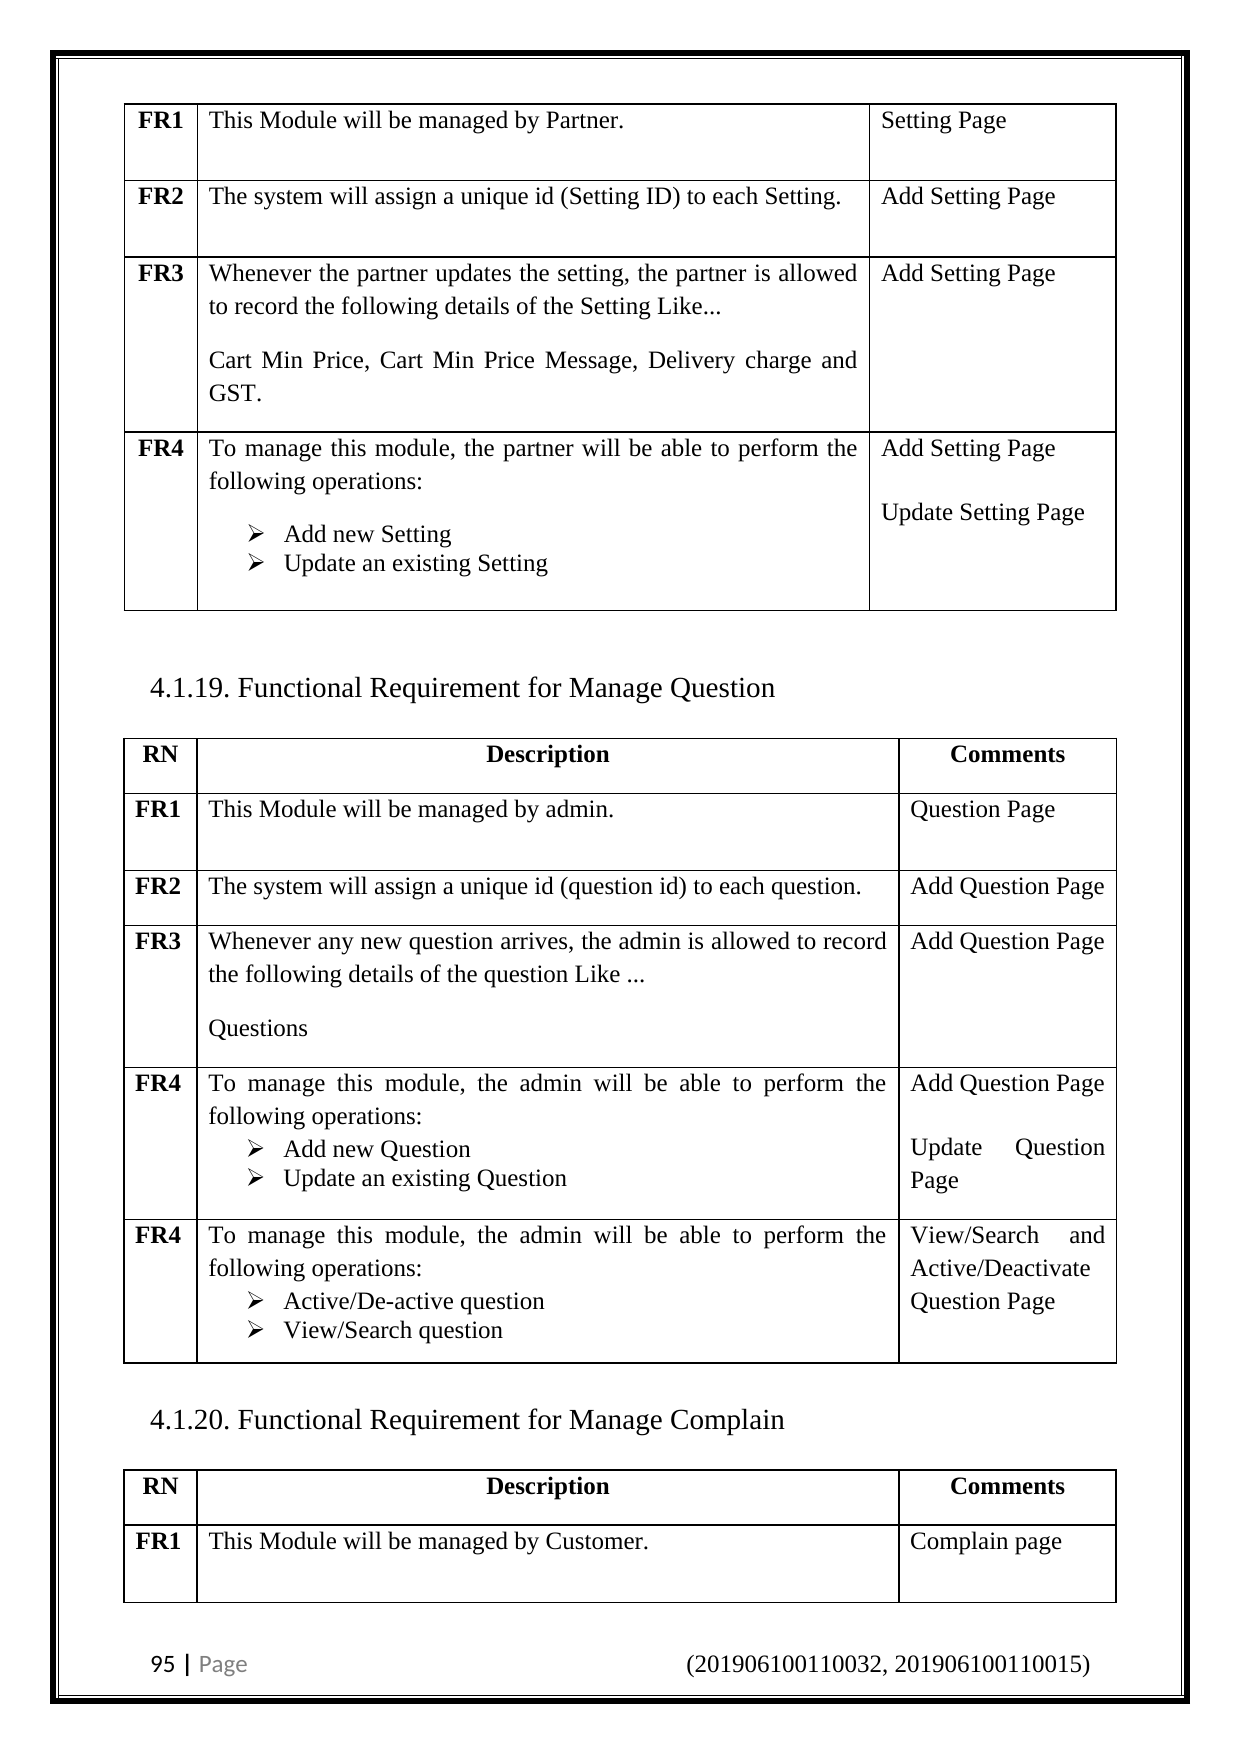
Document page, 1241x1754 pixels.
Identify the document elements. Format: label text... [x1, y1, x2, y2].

table_cell To manage this module, the admin will be able to perform the following operations: Add new Question Update an existing Question [198, 1068, 898, 1218]
table_cell FR4 [125, 1220, 196, 1362]
table_cell To manage this module, the admin will be able to perform the following operations: Active/De-active question View/Search question [198, 1220, 898, 1362]
table_cell View/Search and Active/Deactivate Question Page [900, 1220, 1116, 1362]
table_cell The system will assign a unique id (Setting ID) to each Setting. [198, 181, 869, 256]
table_cell Add Question Page [900, 871, 1116, 924]
table_header Comments [900, 1471, 1115, 1524]
table_cell FR3 [125, 926, 196, 1066]
table_header RN [125, 739, 196, 792]
table_cell Setting Page [870, 105, 1115, 180]
table_cell FR2 [125, 871, 196, 924]
table_header Description [198, 739, 898, 792]
table_cell Whenever any new question arrives, the admin is allowed to record the following details of the question Like ... Questions [198, 926, 898, 1066]
table_header RN [125, 1471, 196, 1524]
table_cell FR3 [125, 258, 197, 431]
table_cell FR1 [125, 1526, 196, 1601]
table_cell FR1 [125, 794, 196, 869]
table_cell Whenever the partner updates the setting, the partner is allowed to record the following details of the Setting Like... Cart Min Price, Cart Min Price Message, Delivery charge and GST. [198, 258, 869, 431]
table_cell Complain page [900, 1526, 1115, 1601]
table_cell Question Page [900, 794, 1116, 869]
table_cell FR2 [125, 181, 197, 256]
table_cell To manage this module, the partner will be able to perform the following operations: Add new Setting Update an existing Setting [198, 433, 869, 609]
table_header Description [198, 1471, 898, 1524]
table_cell This Module will be managed by admin. [198, 794, 898, 869]
text 4.1.19. Functional Requirement for Manage Question [150, 671, 1090, 704]
table_cell FR4 [125, 433, 197, 609]
table_header Comments [900, 739, 1116, 792]
table_cell This Module will be managed by Customer. [198, 1526, 898, 1601]
text 4.1.20. Functional Requirement for Manage Complain [150, 1402, 1090, 1436]
table_cell The system will assign a unique id (question id) to each question. [198, 871, 898, 924]
table_cell Add Setting Page [870, 181, 1115, 256]
table_cell FR4 [125, 1068, 196, 1218]
table_cell FR1 [125, 105, 197, 180]
table_cell This Module will be managed by Partner. [198, 105, 869, 180]
table_cell Add Question Page [900, 926, 1116, 1066]
table_cell Add Question Page Update Question Page [900, 1068, 1116, 1218]
table_cell Add Setting Page Update Setting Page [870, 433, 1115, 609]
table_cell Add Setting Page [870, 258, 1115, 431]
